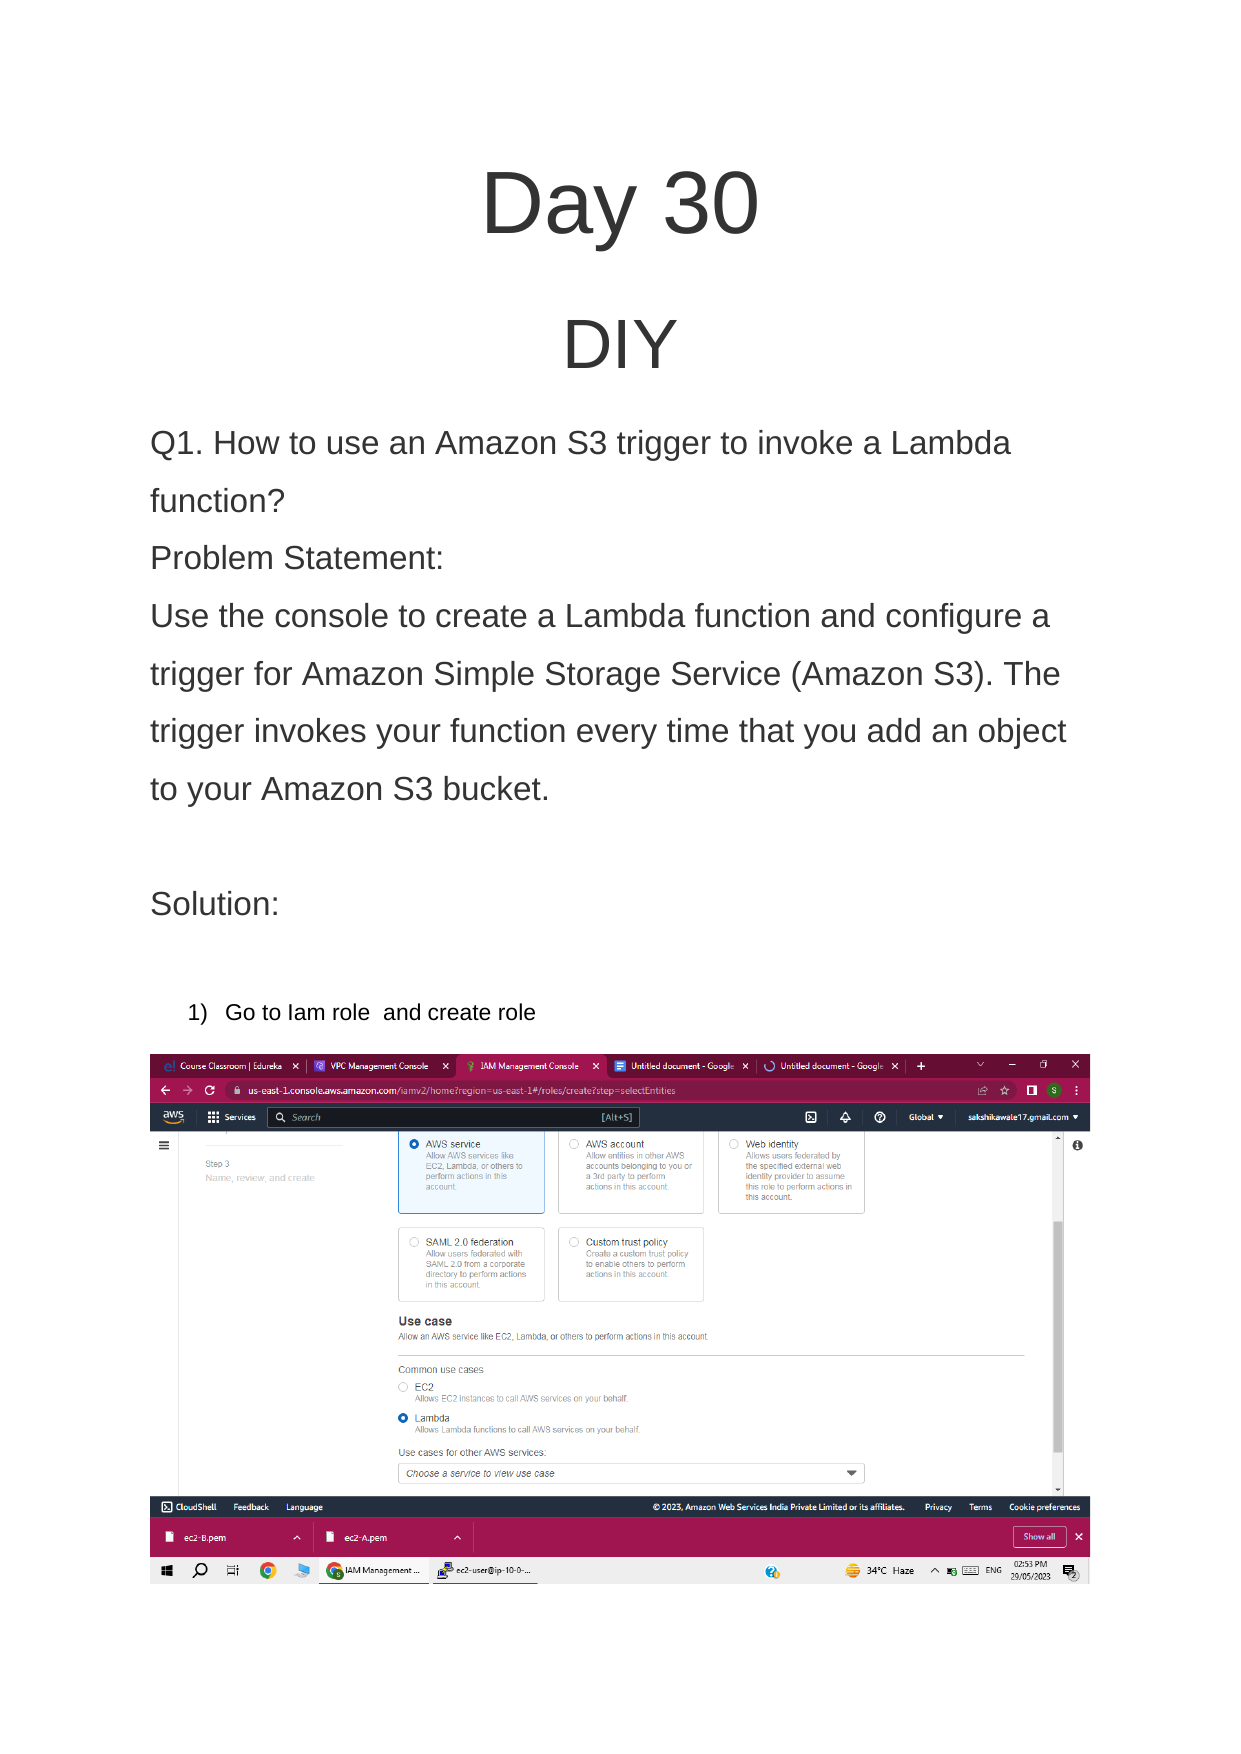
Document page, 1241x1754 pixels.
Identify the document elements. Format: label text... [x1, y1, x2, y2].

text Day 30 [150, 150, 1090, 252]
text Q1. How to use an Amazon S3 trigger to invoke a Lambda function? [150, 423, 1090, 519]
text Use the console to create a Lambda function and configure a trigger for Amazon Simple Storage Service (Amazon S3). The trigger invokes your function every time that you add an object to your Amazon S3 bucket. [150, 596, 1090, 807]
text Solution: [150, 884, 1090, 922]
text Problem Statement: [150, 538, 1090, 577]
list Go to Iam role and create role [187, 999, 1090, 1026]
picture [150, 1054, 1091, 1584]
text DIY [150, 303, 1090, 383]
